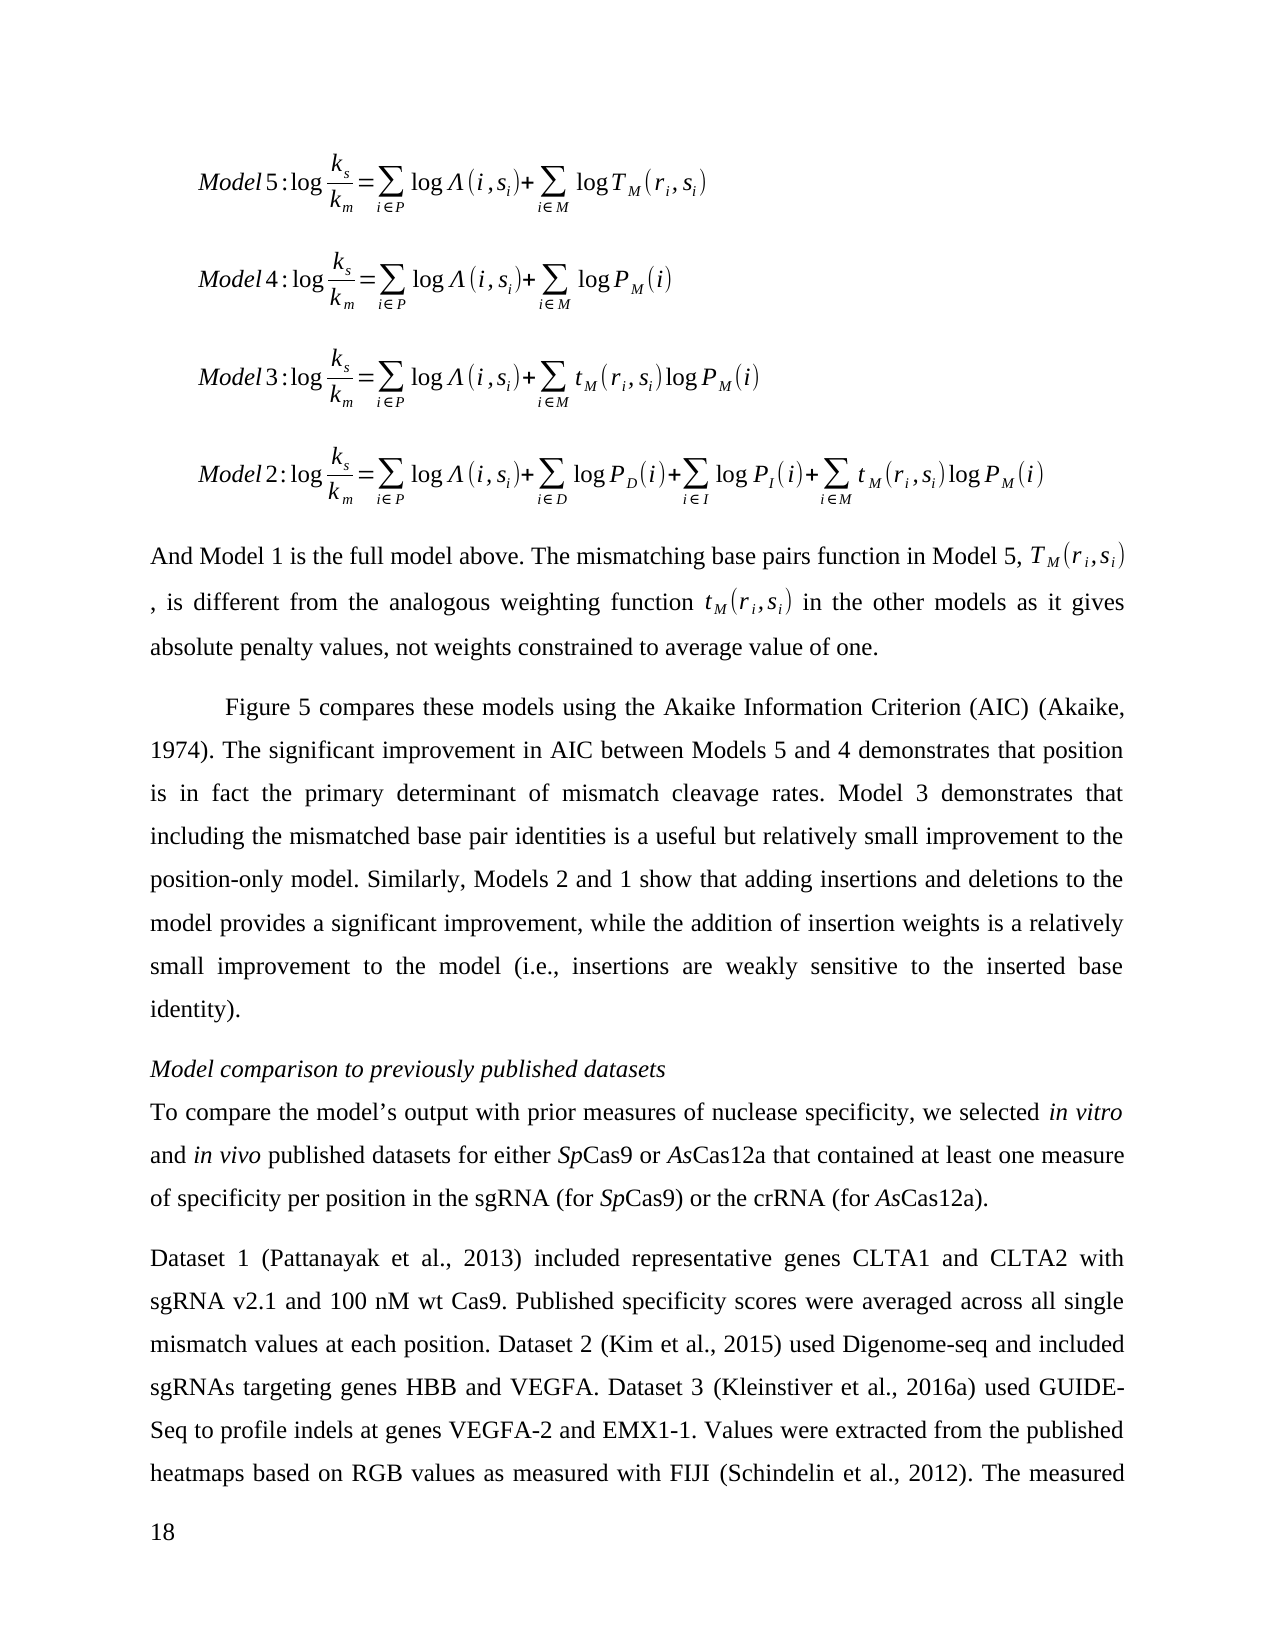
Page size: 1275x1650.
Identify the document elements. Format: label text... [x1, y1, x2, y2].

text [150, 1243, 1125, 1487]
text And Model 1 is the full model above. The mismatching base pairs function in Model 5, , is different from the analogous weighting function in the other models as it gives absolute penalty values, not weights constrained to average value of one. [150, 539, 1125, 661]
subtitle Model comparison to previously published datasets [150, 1054, 1125, 1082]
text Figure 5 compares these models using the Akaike Information Criterion (AIC) (Akaike, 1974). The significant improvement in AIC between Models 5 and 4 demonstrates that position is in fact the primary determinant of mismatch cleavage rates. Model 3 demonstrates that including the mismatched base pair identities is a useful but relatively small improvement to the position-only model. Similarly, Models 2 and 1 show that adding insertions and deletions to the model provides a significant improvement, while the addition of insertion weights is a relatively small improvement to the model (i.e., insertions are weakly sensitive to the inserted base identity). [150, 692, 1125, 1023]
text To compare the model’s output with prior measures of nuclease specificity, we selected in vitro and in vivo published datasets for either SpCas9 or AsCas12a that contained at least one measure of specificity per position in the sgRNA (for SpCas9) or the crRNA (for AsCas12a). [150, 1097, 1125, 1212]
